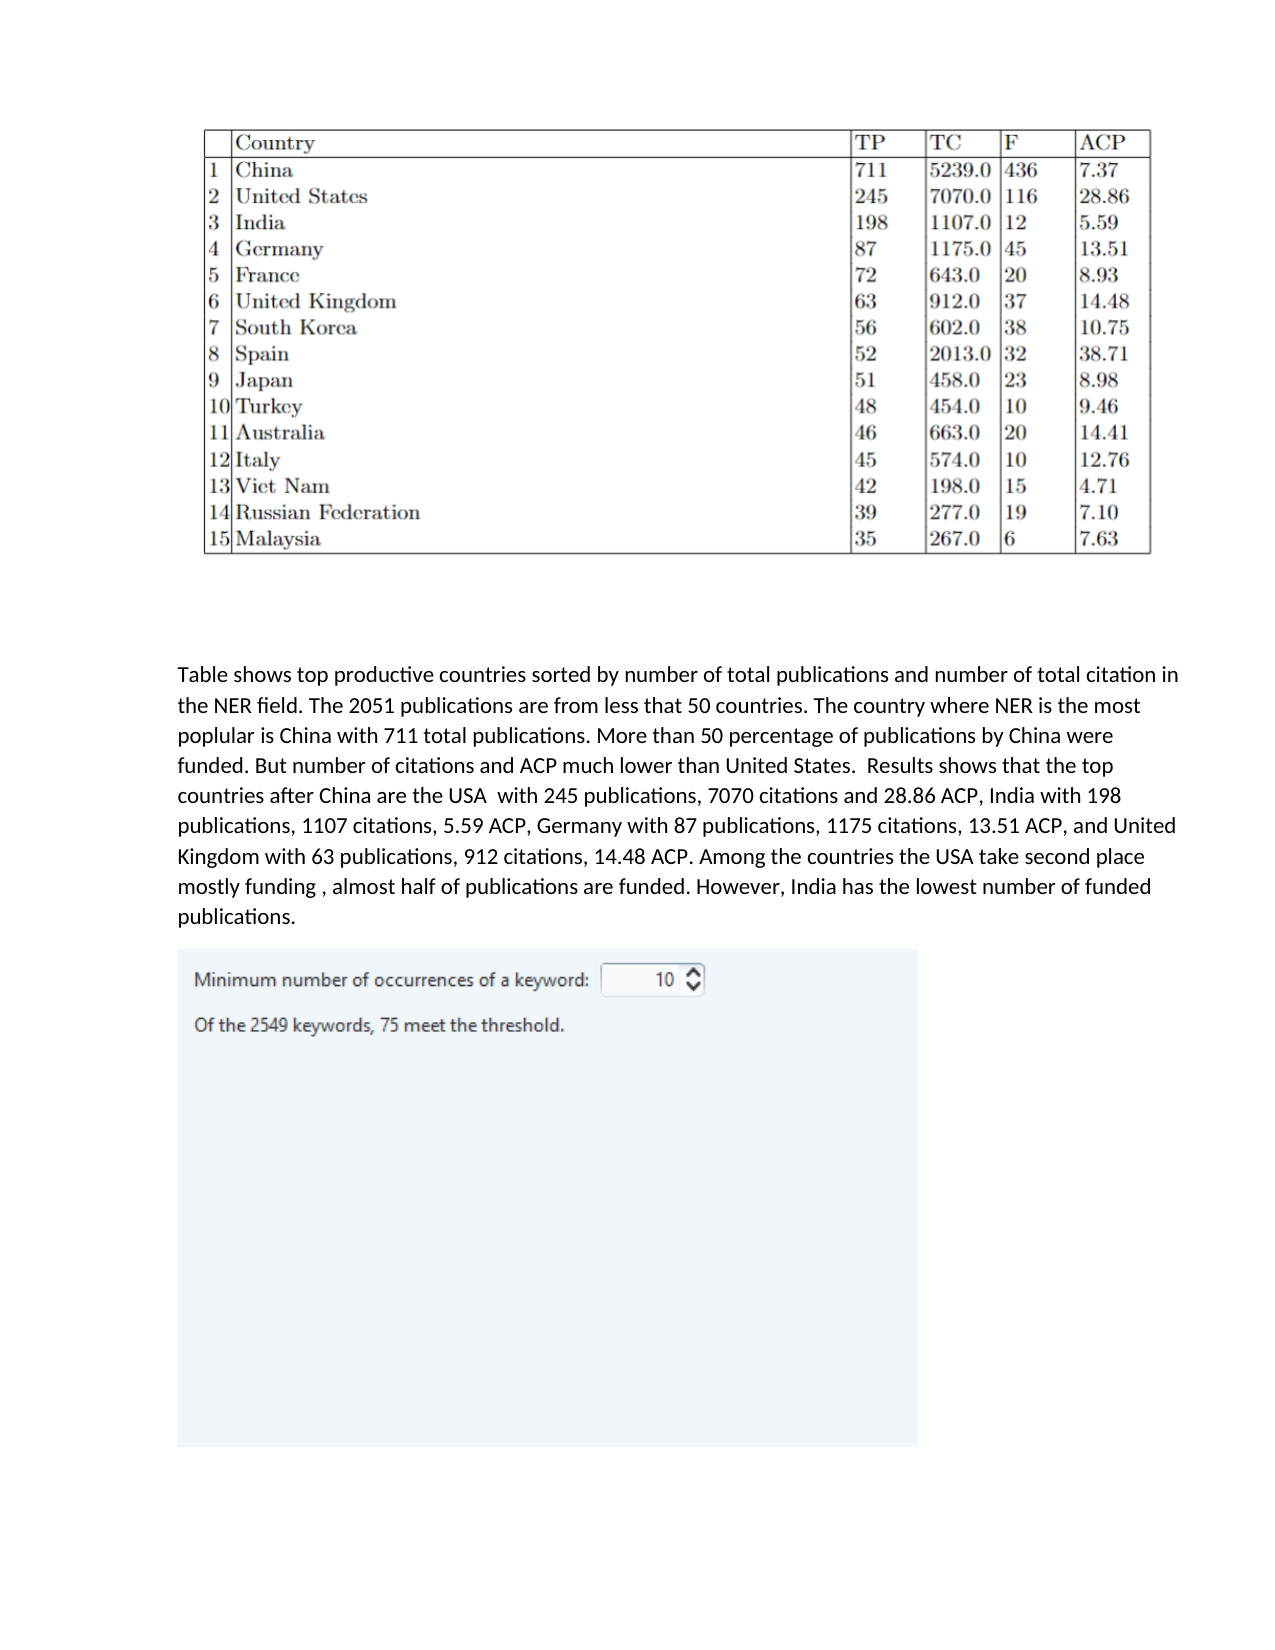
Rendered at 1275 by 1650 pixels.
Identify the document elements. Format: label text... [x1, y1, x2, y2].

picture [177, 949, 918, 1447]
picture [177, 118, 1187, 642]
text Table shows top productive countries sorted by number of total publications and number of total citation in the NER field. The 2051 publications are from less that 50 countries. The country where NER is the most poplular is China with 711 total publications. More than 50 percentage of publications by China were funded. But number of citations and ACP much lower than United States. Results shows that the top countries after China are the USA with 245 publications, 7070 citations and 28.86 ACP, India with 198 publications, 1107 citations, 5.59 ACP, Germany with 87 publications, 1175 citations, 13.51 ACP, and United Kingdom with 63 publications, 912 citations, 14.48 ACP. Among the countries the USA take second place mostly funding , almost half of publications are funded. However, India has the lowest number of funded publications. [177, 661, 1186, 930]
